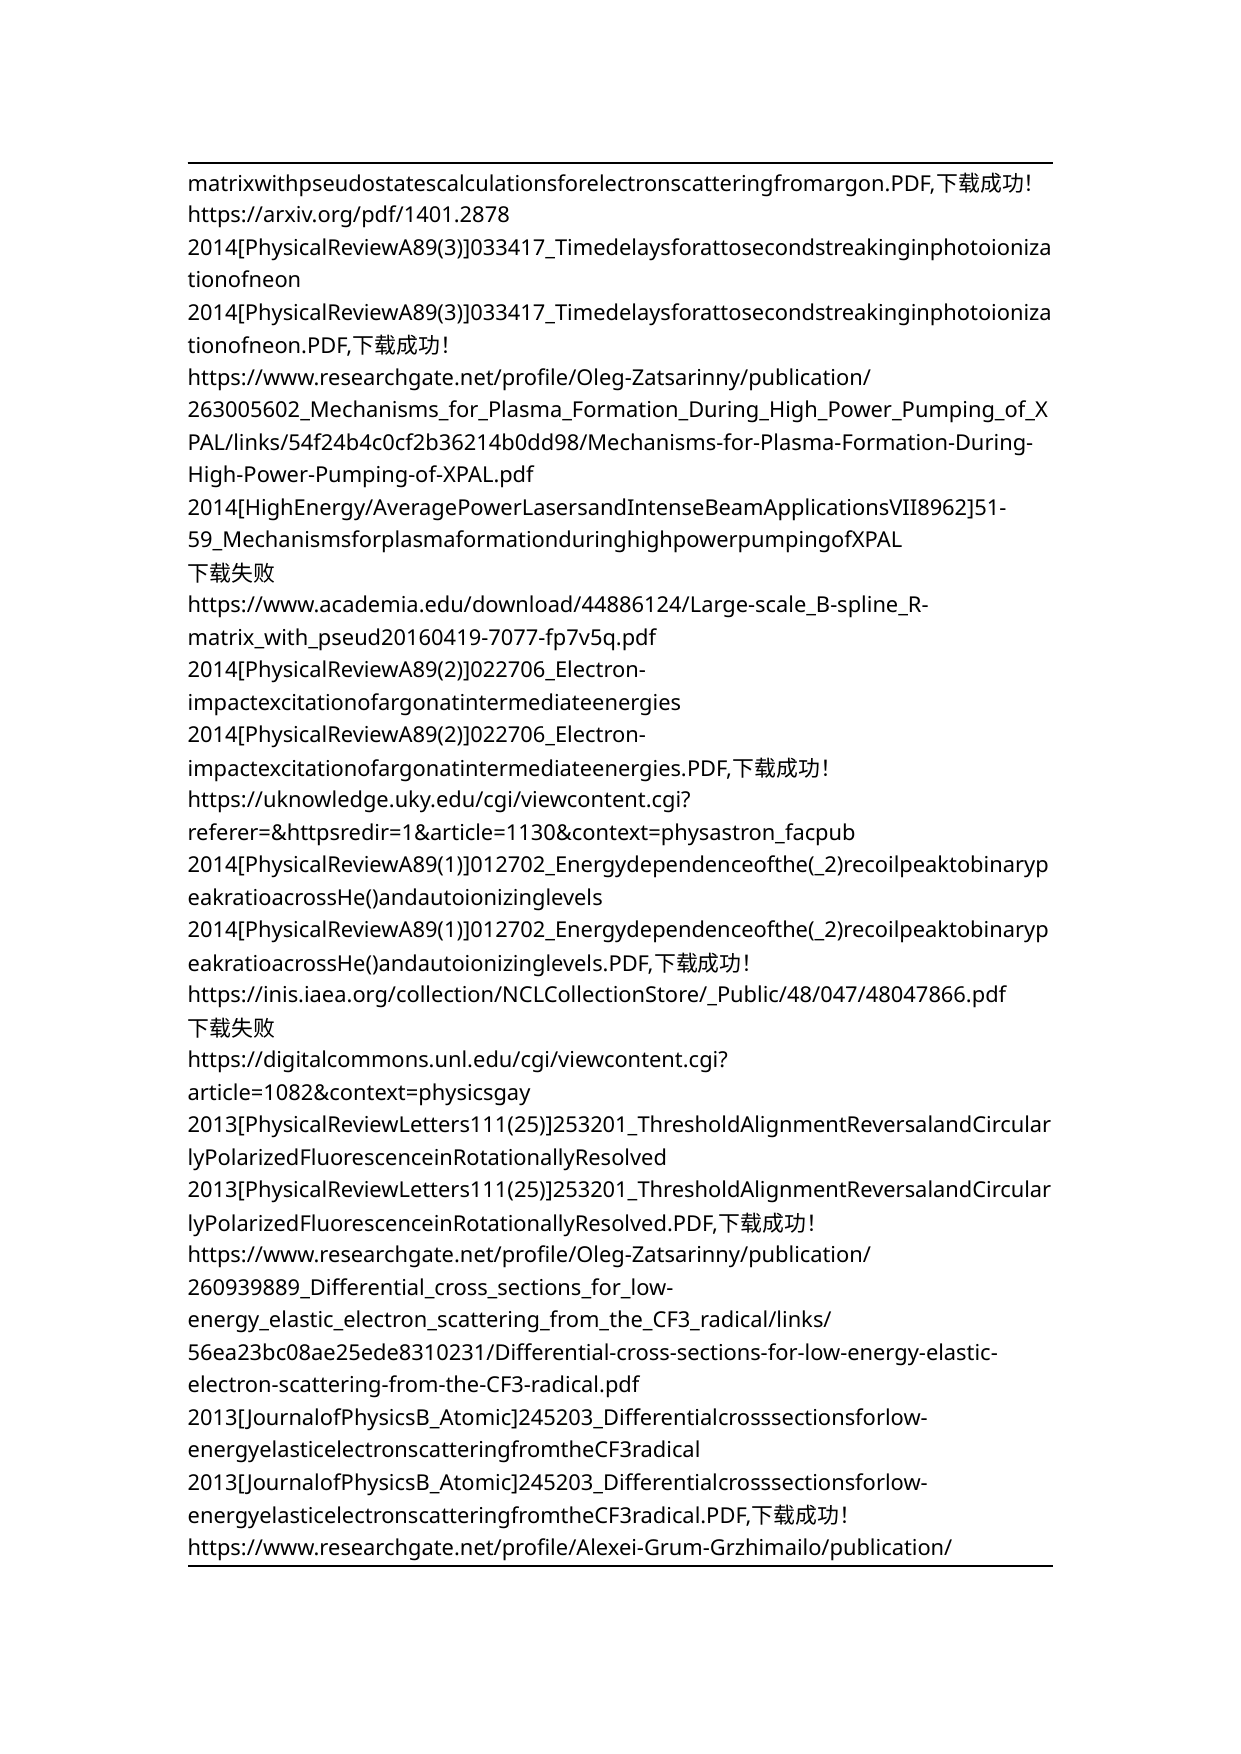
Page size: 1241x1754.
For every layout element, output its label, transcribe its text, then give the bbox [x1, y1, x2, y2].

text 2013[PhysicalReviewLetters111(25)]253201_ThresholdAlignmentReversalandCircularlyPolarizedFluorescenceinRotationallyResolved.PDF,下载成功！ [187, 1173, 1053, 1238]
text 下载失败 [187, 556, 1053, 588]
text https://uknowledge.uky.edu/cgi/viewcontent.cgi?referer=&httpsredir=1&article=1130&context=physastron_facpub [187, 783, 1053, 848]
text 2013[JournalofPhysicsB_Atomic]245203_Differentialcrosssectionsforlow-energyelasticelectronscatteringfromtheCF3radical.PDF,下载成功！ [187, 1466, 1053, 1527]
text https://arxiv.org/pdf/1401.2878 [187, 198, 1053, 231]
text https://www.researchgate.net/profile/Oleg-Zatsarinny/publication/263005602_Mechanisms_for_Plasma_Formation_During_High_Power_Pumping_of_XPAL/links/54f24b4c0cf2b36214b0dd98/Mechanisms-for-Plasma-Formation-During-High-Power-Pumping-of-XPAL.pdf [187, 361, 1053, 491]
text 2014[PhysicalReviewA89(3)]033417_Timedelaysforattosecondstreakinginphotoionizationofneon.PDF,下载成功！ [187, 296, 1053, 361]
text https://inis.iaea.org/collection/NCLCollectionStore/_Public/48/047/48047866.pdf [187, 978, 1053, 1011]
text 2014[PhysicalReviewA89(2)]022706_Electron-impactexcitationofargonatintermediateenergies.PDF,下载成功！ [187, 718, 1053, 783]
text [187, 1527, 1053, 1567]
text 2013[PhysicalReviewLetters111(25)]253201_ThresholdAlignmentReversalandCircularlyPolarizedFluorescenceinRotationallyResolved [187, 1108, 1053, 1173]
text 2014[PhysicalReviewA89(1)]012702_Energydependenceofthe(_2)recoilpeaktobinarypeakratioacrossHe()andautoionizinglevels [187, 848, 1053, 913]
text 2013[JournalofPhysicsB_Atomic]245203_Differentialcrosssectionsforlow-energyelasticelectronscatteringfromtheCF3radical [187, 1401, 1053, 1466]
text 下载失败 [187, 1011, 1053, 1043]
text https://digitalcommons.unl.edu/cgi/viewcontent.cgi?article=1082&context=physicsgay [187, 1043, 1053, 1108]
text https://www.researchgate.net/profile/Oleg-Zatsarinny/publication/260939889_Differential_cross_sections_for_low-energy_elastic_electron_scattering_from_the_CF3_radical/links/56ea23bc08ae25ede8310231/Differential-cross-sections-for-low-energy-elastic-electron-scattering-from-the-CF3-radical.pdf [187, 1238, 1053, 1401]
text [187, 163, 1053, 198]
text 2014[PhysicalReviewA89(2)]022706_Electron-impactexcitationofargonatintermediateenergies [187, 653, 1053, 718]
text 2014[HighEnergy/AveragePowerLasersandIntenseBeamApplicationsVII8962]51-59_MechanismsforplasmaformationduringhighpowerpumpingofXPAL [187, 491, 1053, 556]
text 2014[PhysicalReviewA89(1)]012702_Energydependenceofthe(_2)recoilpeaktobinarypeakratioacrossHe()andautoionizinglevels.PDF,下载成功！ [187, 913, 1053, 978]
text 2014[PhysicalReviewA89(3)]033417_Timedelaysforattosecondstreakinginphotoionizationofneon [187, 231, 1053, 296]
text https://www.academia.edu/download/44886124/Large-scale_B-spline_R-matrix_with_pseud20160419-7077-fp7v5q.pdf [187, 588, 1053, 653]
